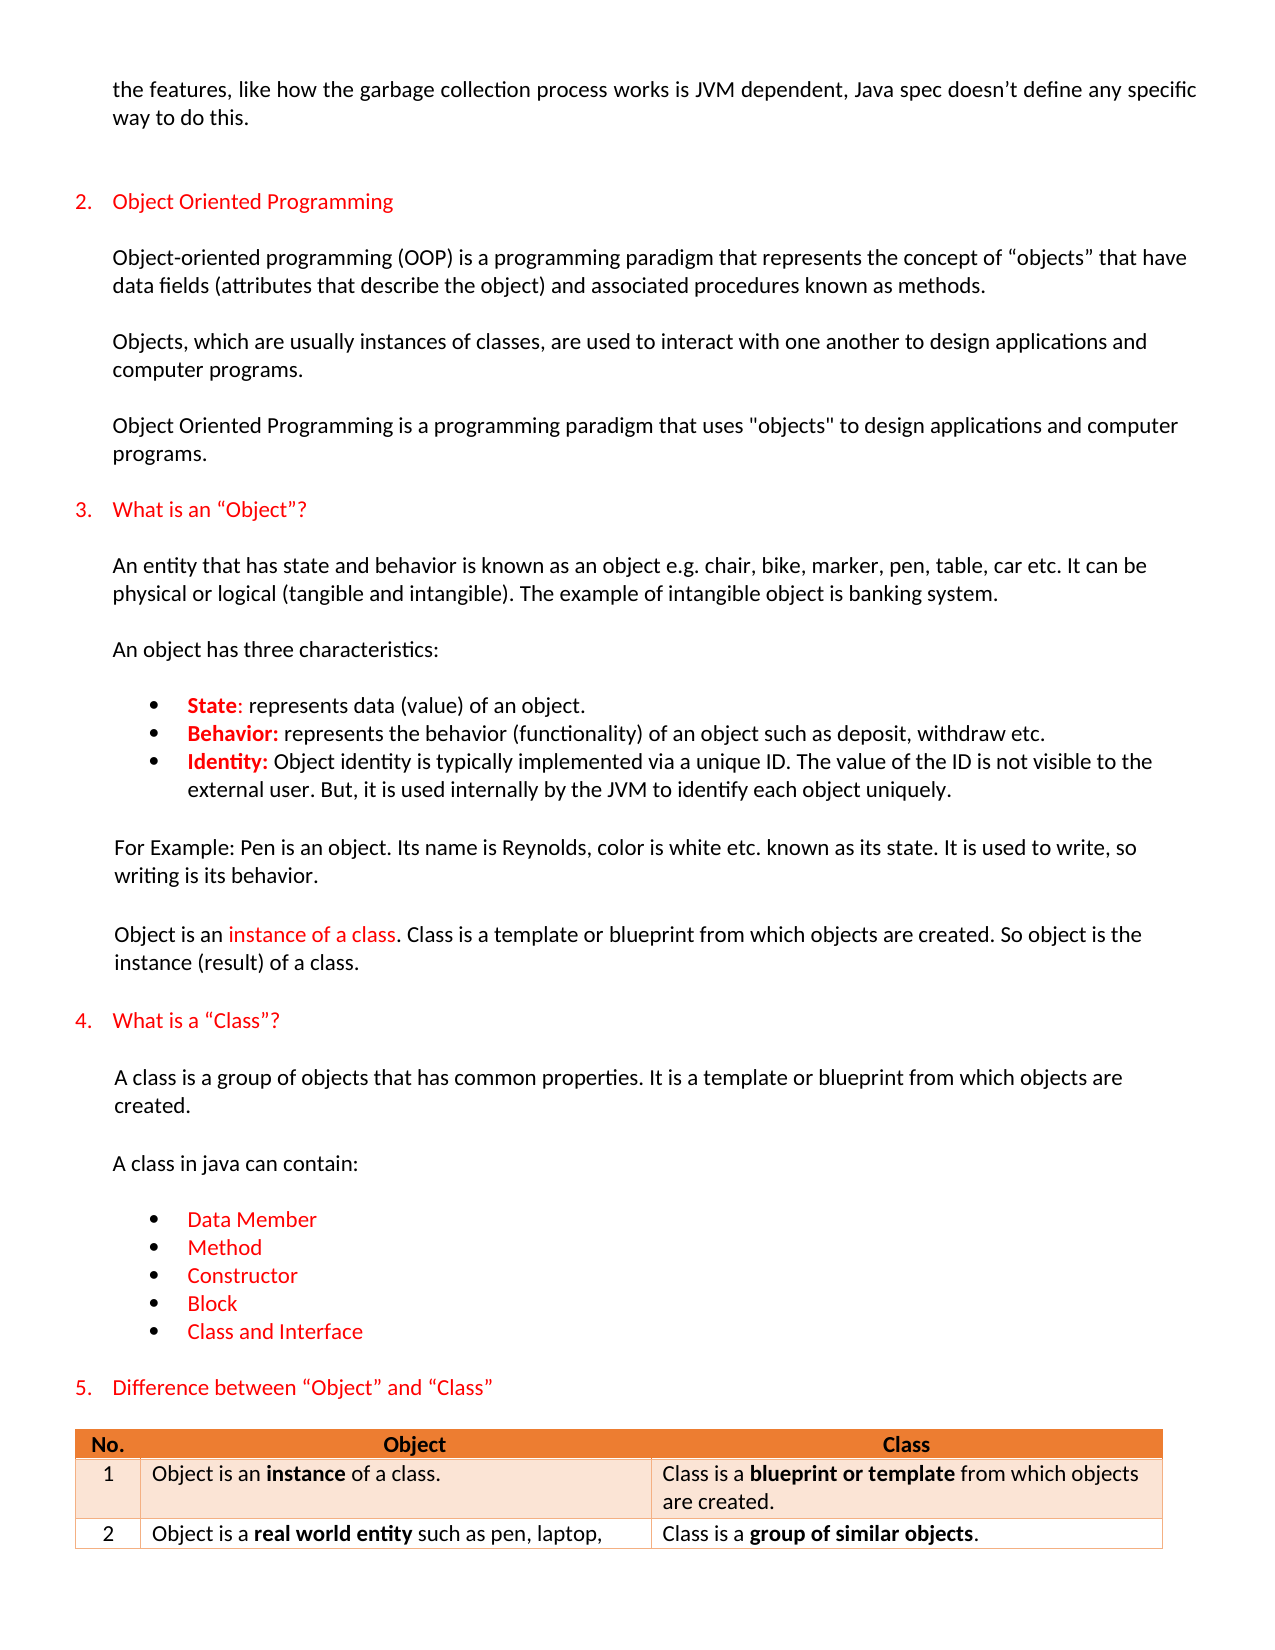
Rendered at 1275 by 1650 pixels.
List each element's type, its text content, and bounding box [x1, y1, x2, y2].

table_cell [652, 1519, 1162, 1547]
text A class in java can contain: [112, 1149, 1200, 1177]
table_cell 2 [76, 1519, 140, 1547]
table_header Object is an instance of a class. Class is a template or blueprint from which objects are created. So object is the instance (result) of a class. [75, 919, 1200, 978]
list Object Oriented Programming [75, 187, 1200, 215]
table_header Object [141, 1430, 651, 1458]
table_header For Example: Pen is an object. Its name is Reynolds, color is white etc. known as its state. It is used to write, so writing is its behavior. [75, 804, 1200, 891]
table_header A class is a group of objects that has common properties. It is a template or blueprint from which objects are created. [75, 1062, 1200, 1149]
list Behavior: represents the behavior (functionality) of an object such as deposit, withdraw etc. [150, 719, 1200, 747]
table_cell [141, 1519, 651, 1547]
list Identity: Object identity is typically implemented via a unique ID. The value of the ID is not visible to the external user. But, it is used internally by the JVM to identify each object uniquely. [150, 747, 1200, 803]
list What is an “Object”? [75, 495, 1200, 523]
table_header Class [652, 1430, 1162, 1458]
list What is a “Class”? [75, 1006, 1200, 1034]
text Object Oriented Programming is a programming paradigm that uses "objects" to design applications and computer programs. [112, 411, 1200, 467]
text Objects, which are usually instances of classes, are used to interact with one another to design applications and computer programs. [112, 327, 1200, 383]
list Class and Interface [150, 1317, 1200, 1345]
list Difference between “Object” and “Class” [75, 1373, 1200, 1401]
list State: represents data (value) of an object. [150, 691, 1200, 719]
text An object has three characteristics: [112, 635, 1200, 663]
list Method [150, 1233, 1200, 1261]
table_cell 1 [76, 1460, 140, 1518]
table_cell Object is an instance of a class. [141, 1460, 651, 1518]
table_cell Class is a blueprint or template from which objects are created. [652, 1460, 1162, 1518]
list Data Member [150, 1205, 1200, 1233]
list Block [150, 1289, 1200, 1317]
list Constructor [150, 1261, 1200, 1289]
text Object-oriented programming (OOP) is a programming paradigm that represents the concept of “objects” that have data fields (attributes that describe the object) and associated procedures known as methods. [112, 243, 1200, 299]
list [112, 75, 1200, 131]
text An entity that has state and behavior is known as an object e.g. chair, bike, marker, pen, table, car etc. It can be physical or logical (tangible and intangible). The example of intangible object is banking system. [112, 551, 1200, 607]
table_header No. [76, 1430, 140, 1458]
